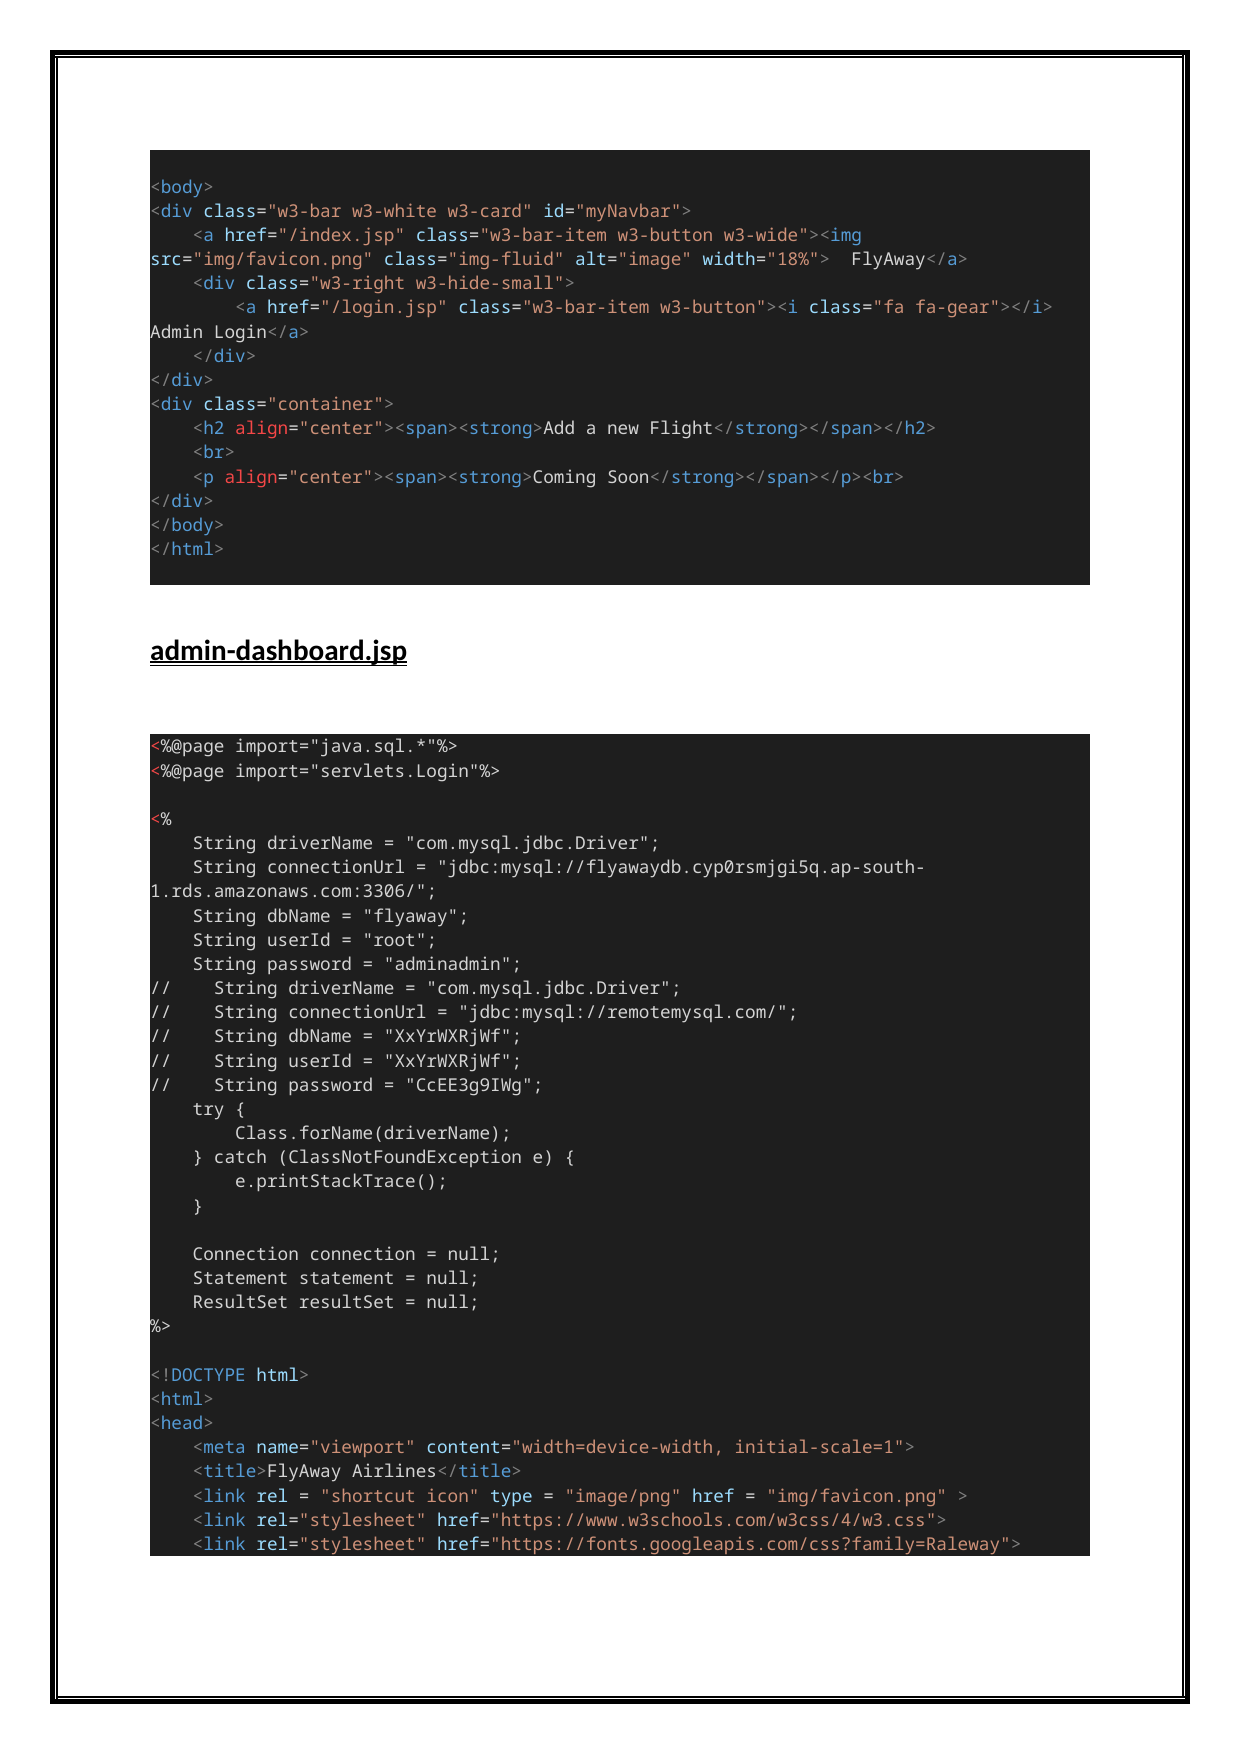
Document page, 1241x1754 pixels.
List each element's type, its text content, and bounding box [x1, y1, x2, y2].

text <link rel="stylesheet" href="https://www.w3schools.com/w3css/4/w3.css"> [150, 1507, 1090, 1531]
text // String connectionUrl = "jdbc:mysql://remotemysql.com/"; [150, 1000, 1090, 1024]
text </div> [150, 367, 1090, 392]
text %> [150, 1314, 1090, 1338]
text <%@page import="servlets.Login"%> [150, 758, 1090, 782]
text <!DOCTYPE html> [150, 1362, 1090, 1386]
text <title>FlyAway Airlines</title> [150, 1459, 1090, 1483]
text <body> [150, 174, 1090, 198]
text e.printStackTrace(); [150, 1169, 1090, 1193]
text } [150, 1193, 1090, 1217]
text try { [150, 1096, 1090, 1121]
text </body> [150, 512, 1090, 537]
text <div class="w3-bar w3-white w3-card" id="myNavbar"> [150, 198, 1090, 222]
text <html> [150, 1386, 1090, 1411]
text <br> [150, 440, 1090, 464]
text <p align="center"><span><strong>Coming Soon</strong></span></p><br> [150, 464, 1090, 488]
text Connection connection = null; [150, 1241, 1090, 1266]
text </html> [150, 537, 1090, 561]
text <div class="w3-right w3-hide-small"> [150, 271, 1090, 295]
text // String driverName = "com.mysql.jdbc.Driver"; [150, 976, 1090, 1000]
text String connectionUrl = "jdbc:mysql://flyawaydb.cyp0rsmjgi5q.ap-south-1.rds.amazonaws.com:3306/"; [150, 855, 1090, 903]
text </div> [150, 343, 1090, 367]
text <h2 align="center"><span><strong>Add a new Flight</strong></span></h2> [150, 416, 1090, 440]
text } catch (ClassNotFoundException e) { [150, 1145, 1090, 1169]
text // String userId = "XxYrWXRjWf"; [150, 1048, 1090, 1072]
text Class.forName(driverName); [150, 1121, 1090, 1145]
text // String password = "CcEE3g9IWg"; [150, 1072, 1090, 1096]
text Statement statement = null; [150, 1266, 1090, 1290]
text String driverName = "com.mysql.jdbc.Driver"; [150, 831, 1090, 855]
text // String dbName = "XxYrWXRjWf"; [150, 1024, 1090, 1048]
text <% [150, 806, 1090, 831]
text <a href="/login.jsp" class="w3-bar-item w3-button"><i class="fa fa-gear"></i> Admin Login</a> [150, 295, 1090, 343]
text <head> [150, 1411, 1090, 1435]
text String userId = "root"; [150, 927, 1090, 951]
text <link rel = "shortcut icon" type = "image/png" href = "img/favicon.png" > [150, 1483, 1090, 1507]
text String password = "adminadmin"; [150, 951, 1090, 976]
text </div> [150, 488, 1090, 512]
text <a href="/index.jsp" class="w3-bar-item w3-button w3-wide"><img src="img/favicon.png" class="img-fluid" alt="image" width="18%"> FlyAway</a> [150, 222, 1090, 271]
text <meta name="viewport" content="width=device-width, initial-scale=1"> [150, 1435, 1090, 1459]
text String dbName = "flyaway"; [150, 903, 1090, 927]
text <%@page import="java.sql.*"%> [150, 734, 1090, 758]
text ResultSet resultSet = null; [150, 1290, 1090, 1314]
text <div class="container"> [150, 392, 1090, 416]
text admin-dashboard.jsp [150, 632, 1090, 667]
text <link rel="stylesheet" href="https://fonts.googleapis.com/css?family=Raleway"> [150, 1531, 1090, 1556]
